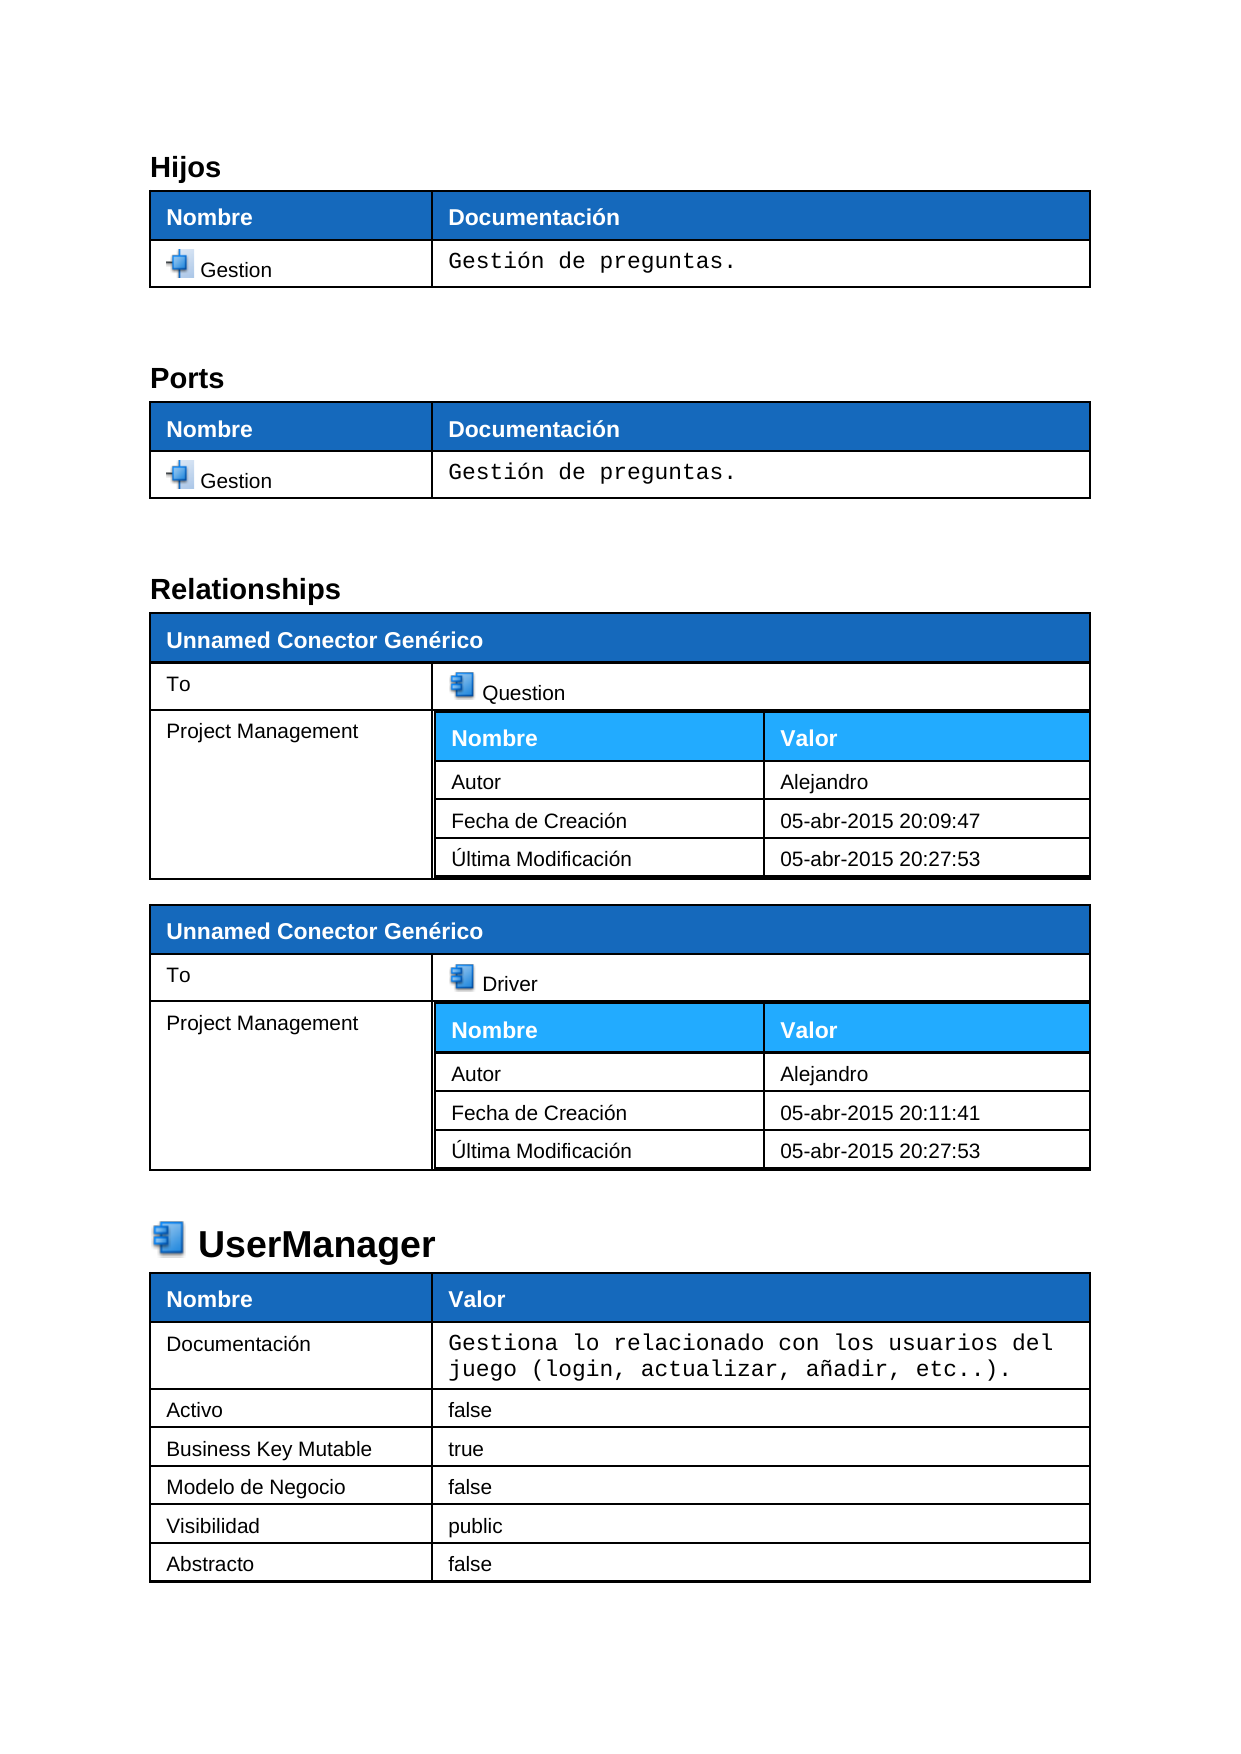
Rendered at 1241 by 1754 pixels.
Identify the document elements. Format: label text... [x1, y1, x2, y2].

table_cell [436, 839, 763, 875]
table_cell To [151, 955, 431, 1000]
picture [448, 963, 477, 992]
table_cell [436, 1092, 763, 1129]
subtitle Relationships [150, 572, 1090, 606]
table_cell Abstracto [151, 1544, 431, 1580]
table_cell Gestion [151, 452, 431, 497]
subtitle UserManager [150, 1220, 1090, 1266]
table_cell [765, 1131, 1089, 1167]
table_cell Question [433, 664, 1089, 708]
table_cell [765, 800, 1089, 837]
table_cell [436, 800, 763, 837]
table_header Documentación [433, 192, 1089, 239]
table_cell [765, 1054, 1089, 1090]
subtitle Hijos [150, 150, 1090, 183]
table_cell Gestión de preguntas. [433, 452, 1089, 497]
table_cell public [433, 1505, 1089, 1542]
table_cell [765, 1092, 1089, 1129]
table_cell Project Management [151, 1002, 431, 1169]
picture [150, 1220, 188, 1258]
table_cell Activo [151, 1390, 431, 1426]
table_cell [436, 762, 763, 798]
table_cell Visibilidad [151, 1505, 431, 1542]
table_header Nombre [151, 192, 431, 239]
table_header Nombre [151, 1274, 431, 1321]
table_cell [765, 839, 1089, 875]
table_cell Gestión de preguntas. [433, 241, 1089, 286]
table_cell false [433, 1467, 1089, 1503]
picture [166, 249, 195, 278]
table_header Unnamed Conector Genérico [151, 906, 1089, 953]
table_cell Documentación [151, 1323, 431, 1388]
subtitle Ports [150, 361, 1090, 395]
table_cell [436, 1054, 763, 1090]
table_header Unnamed Conector Genérico [151, 614, 1089, 661]
table_header Valor [433, 1274, 1089, 1321]
table_header Documentación [433, 403, 1089, 450]
table_header Nombre [151, 403, 431, 450]
picture [166, 460, 195, 489]
table_cell Project Management [151, 711, 431, 878]
table_cell To [151, 664, 431, 708]
table_cell Modelo de Negocio [151, 1467, 431, 1503]
table_cell Gestion [151, 241, 431, 286]
table_cell Driver [433, 955, 1089, 1000]
table_cell false [433, 1390, 1089, 1426]
table_cell true [433, 1428, 1089, 1465]
picture [448, 671, 477, 700]
table_cell Business Key Mutable [151, 1428, 431, 1465]
table_cell false [433, 1544, 1089, 1580]
table_cell [765, 762, 1089, 798]
table_cell Gestiona lo relacionado con los usuarios del juego (login, actualizar, añadir, etc..). [433, 1323, 1089, 1388]
table_cell [436, 1131, 763, 1167]
